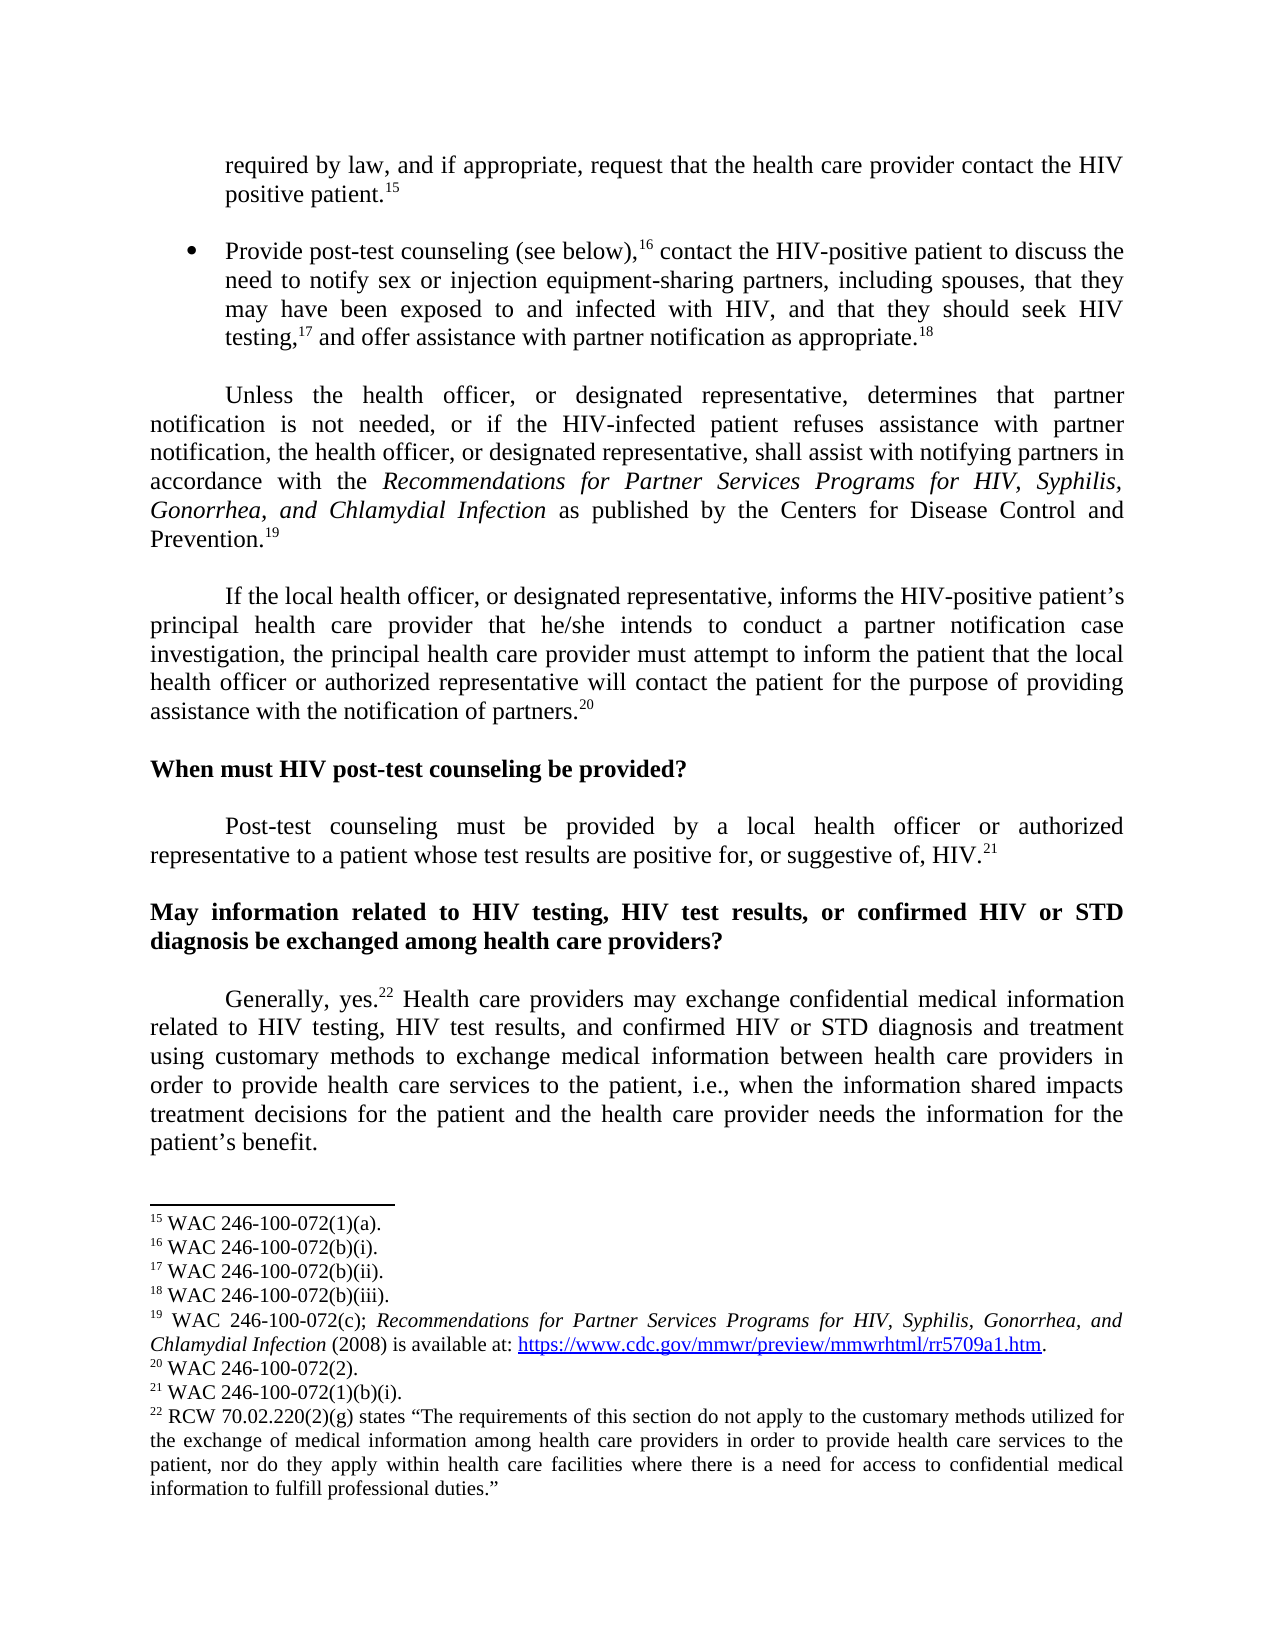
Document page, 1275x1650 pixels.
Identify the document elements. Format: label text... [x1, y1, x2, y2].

list Provide post-test counseling (see below), contact the HIV-positive patient to discuss the need to notify sex or injection equipment-sharing partners, including spouses, that they may have been exposed to and infected with HIV, and that they should seek HIV testing, and offer assistance with partner notification as appropriate. [187, 236, 1125, 351]
list Unless the health officer, or designated representative, determines that partner notification is not needed, or if the HIV-infected patient refuses assistance with partner notification, the health officer, or designated representative, shall assist with notifying partners in accordance with the Recommendations for Partner Services Programs for HIV, Syphilis, Gonorrhea, and Chlamydial Infection as published by the Centers for Disease Control and Prevention. [150, 380, 1125, 552]
text When must HIV post-test counseling be provided? [150, 754, 1125, 782]
text Post-test counseling must be provided by a local health officer or authorized representative to a patient whose test results are positive for, or suggestive of, HIV. [150, 811, 1125, 869]
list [187, 150, 1125, 207]
text Generally, yes. Health care providers may exchange confidential medical information related to HIV testing, HIV test results, and confirmed HIV or STD diagnosis and treatment using customary methods to exchange medical information between health care providers in order to provide health care services to the patient, i.e., when the information shared impacts treatment decisions for the patient and the health care provider needs the information for the patient’s benefit. [150, 984, 1125, 1156]
list If the local health officer, or designated representative, informs the HIV-positive patient’s principal health care provider that he/she intends to conduct a partner notification case investigation, the principal health care provider must attempt to inform the patient that the local health officer or authorized representative will contact the patient for the purpose of providing assistance with the notification of partners. [150, 581, 1125, 725]
text May information related to HIV testing, HIV test results, or confirmed HIV or STD diagnosis be exchanged among health care providers? [150, 897, 1125, 955]
